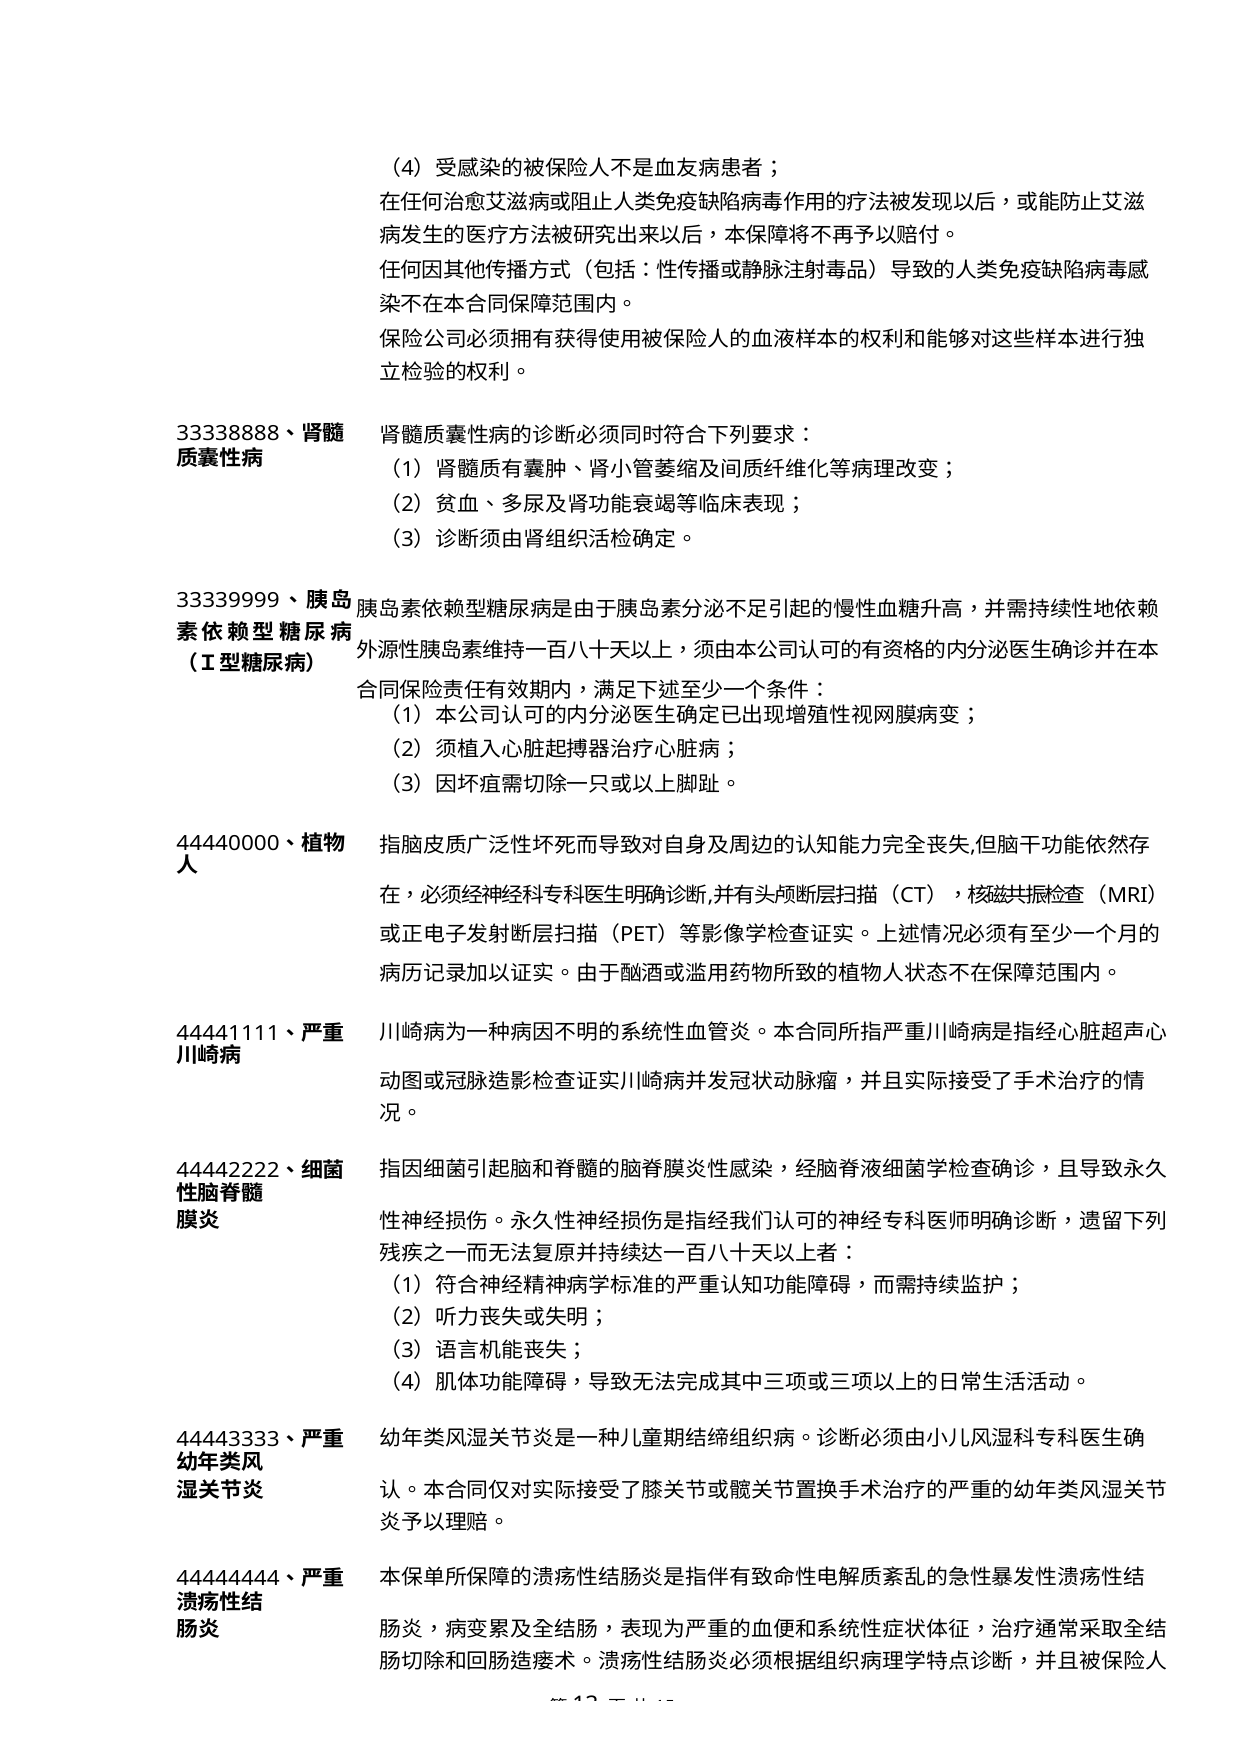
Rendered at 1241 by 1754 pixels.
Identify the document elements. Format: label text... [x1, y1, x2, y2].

text （3）诊断须由肾组织活检确定。 [379, 524, 1186, 552]
text 33339999、胰岛素依赖型糖尿病（Ｉ型糖尿病） [176, 585, 352, 677]
text 33338888、肾髓质囊性病 [176, 421, 363, 470]
text 胰岛素依赖型糖尿病是由于胰岛素分泌不足引起的慢性血糖升高，并需持续性地依赖外源性胰岛素维持一百八十天以上，须由本公司认可的有资格的内分泌医生确诊并在本合同保险责任有效期内，满足下述至少一个条件： [356, 594, 1159, 704]
text （1）肾髓质有囊肿、肾小管萎缩及间质纤维化等病理改变； [379, 454, 1186, 482]
text （4）受感染的被保险人不是血友病患者； [379, 153, 1186, 182]
text （2）贫血、多尿及肾功能衰竭等临床表现； [379, 489, 1186, 517]
text 在任何治愈艾滋病或阻止人类免疫缺陷病毒作用的疗法被发现以后，或能防止艾滋病发生的医疗方法被研究出来以后，本保障将不再予以赔付。 [379, 187, 1159, 249]
text 保险公司必须拥有获得使用被保险人的血液样本的权利和能够对这些样本进行独立检验的权利。 [379, 324, 1146, 386]
text 肾髓质囊性病的诊断必须同时符合下列要求： [379, 421, 1186, 447]
text 任何因其他传播方式（包括：性传播或静脉注射毒品）导致的人类免疫缺陷病毒感染不在本合同保障范围内。 [379, 255, 1159, 317]
